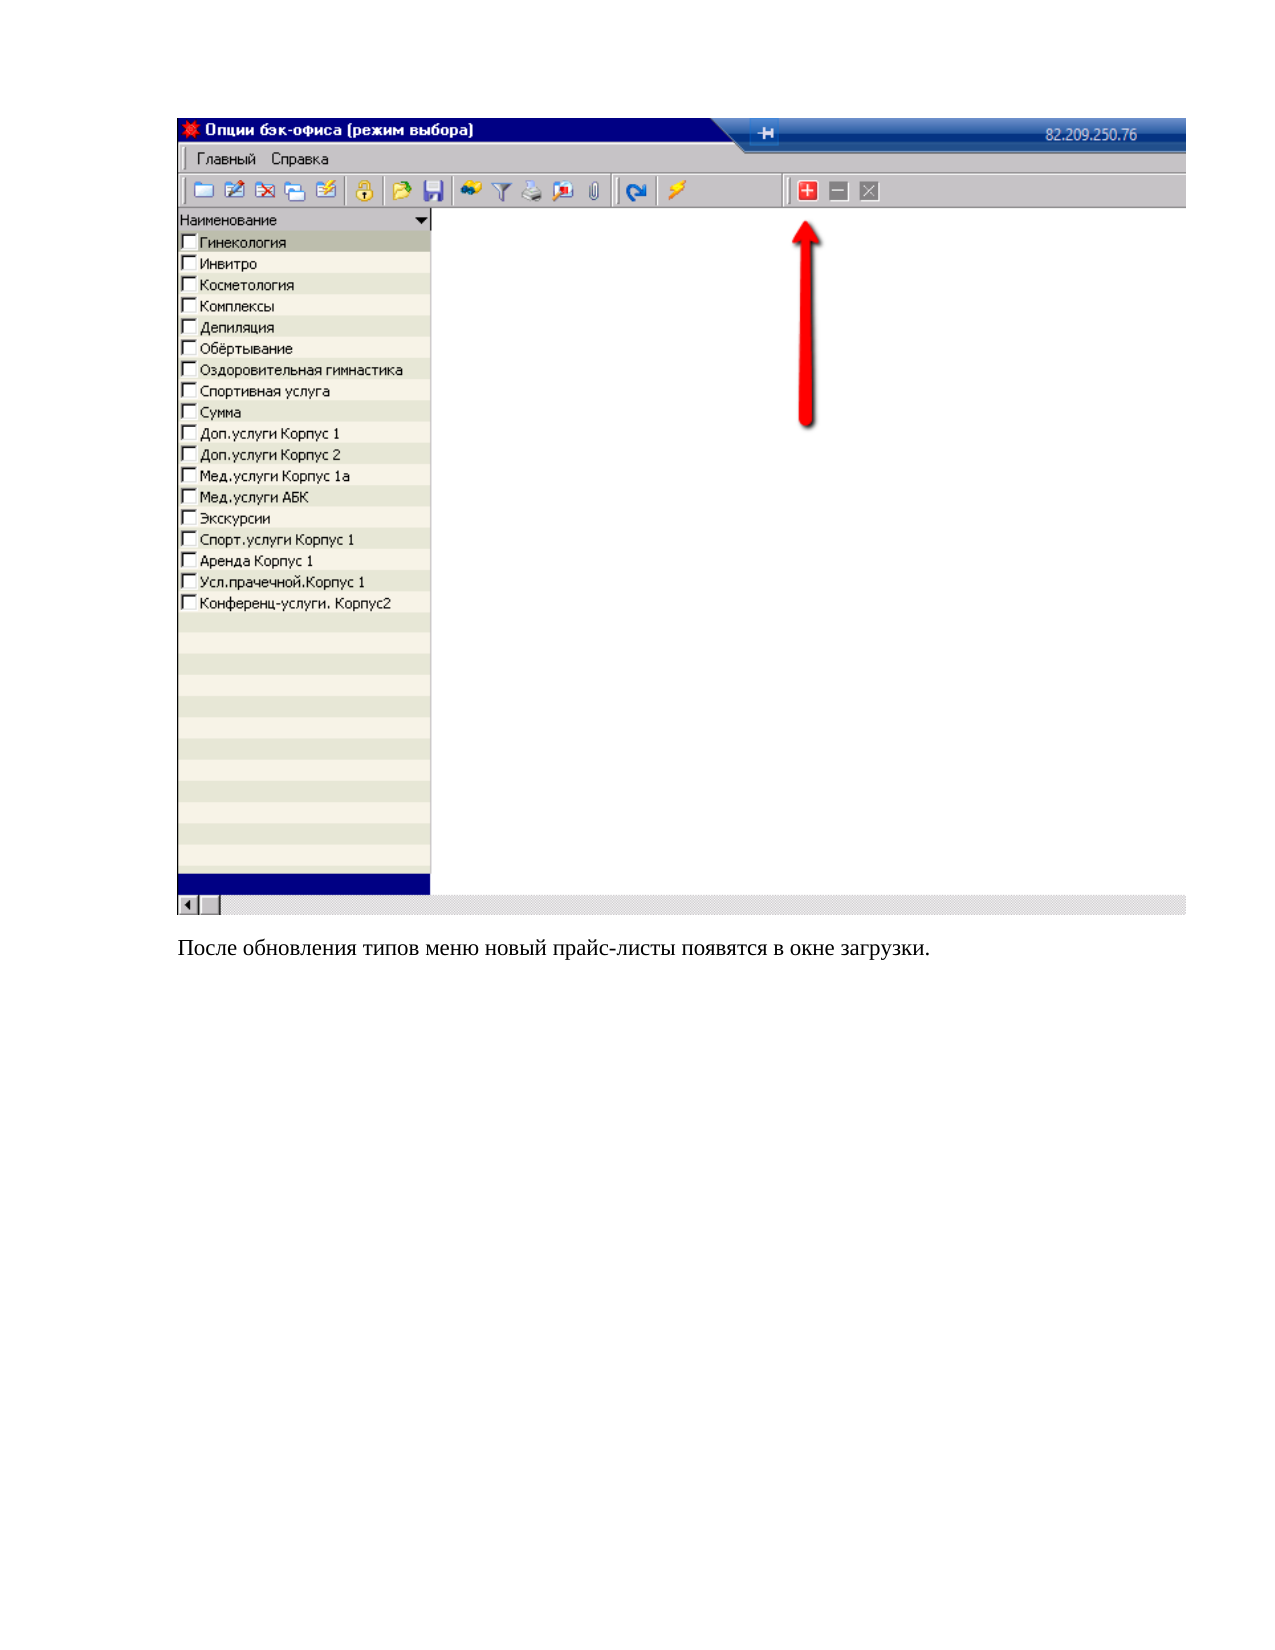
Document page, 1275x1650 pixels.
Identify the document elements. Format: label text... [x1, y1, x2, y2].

picture [177, 118, 1186, 915]
text После обновления типов меню новый прайс-листы появятся в окне загрузки. [177, 934, 1186, 960]
